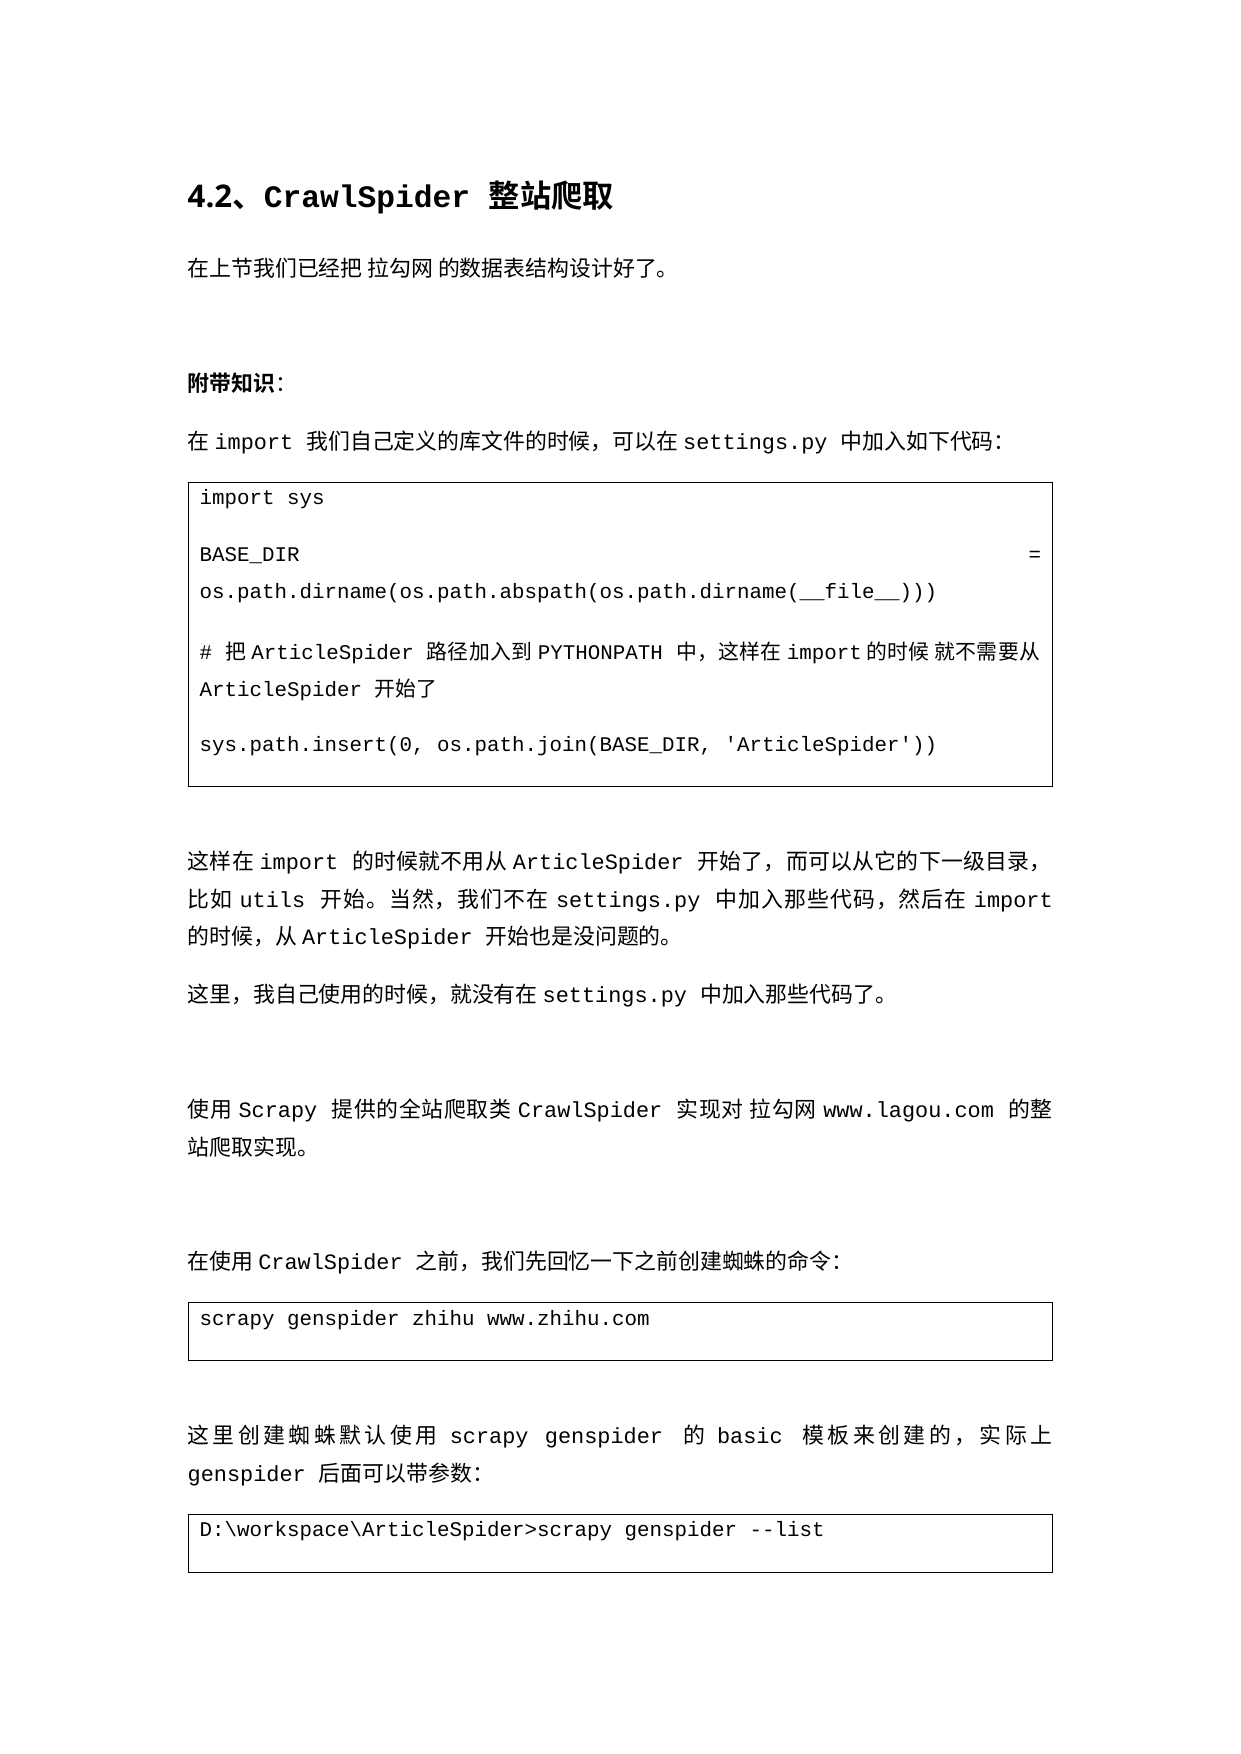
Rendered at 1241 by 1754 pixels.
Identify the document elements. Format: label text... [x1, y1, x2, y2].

text 在使用 CrawlSpider 之前，我们先回忆一下之前创建蜘蛛的命令： [187, 1244, 1053, 1277]
table_header import sys BASE_DIR = os.path.dirname(os.path.abspath(os.path.dirname(__file__))) # 把 ArticleSpider 路径加入到 PYTHONPATH 中，这样在 import的时候 就不需要从 ArticleSpider 开始了 sys.path.insert(0, os.path.join(BASE_DIR, 'ArticleSpider')) [189, 483, 1052, 786]
text 这里，我自己使用的时候，就没有在 settings.py 中加入那些代码了。 [187, 977, 1053, 1009]
text 这样在 import 的时候就不用从 ArticleSpider 开始了，而可以从它的下一级目录，比如 utils 开始。当然，我们不在 settings.py 中加入那些代码，然后在 import 的时候，从 ArticleSpider 开始也是没问题的。 [187, 844, 1053, 951]
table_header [189, 1515, 1052, 1572]
subtitle CrawlSpider 整站爬取 [187, 162, 1053, 227]
text 在 import 我们自己定义的库文件的时候，可以在 settings.py 中加入如下代码： [187, 424, 1053, 456]
text 这里创建蜘蛛默认使用 scrapy genspider 的 basic 模板来创建的，实际上 genspider 后面可以带参数： [187, 1418, 1053, 1488]
text 使用 Scrapy 提供的全站爬取类 CrawlSpider 实现对 拉勾网 www.lagou.com 的整站爬取实现。 [187, 1092, 1053, 1162]
text 附带知识： [187, 366, 1053, 398]
text 在上节我们已经把 拉勾网 的数据表结构设计好了。 [187, 251, 1053, 283]
table_header scrapy genspider zhihu www.zhihu.com [189, 1303, 1052, 1360]
